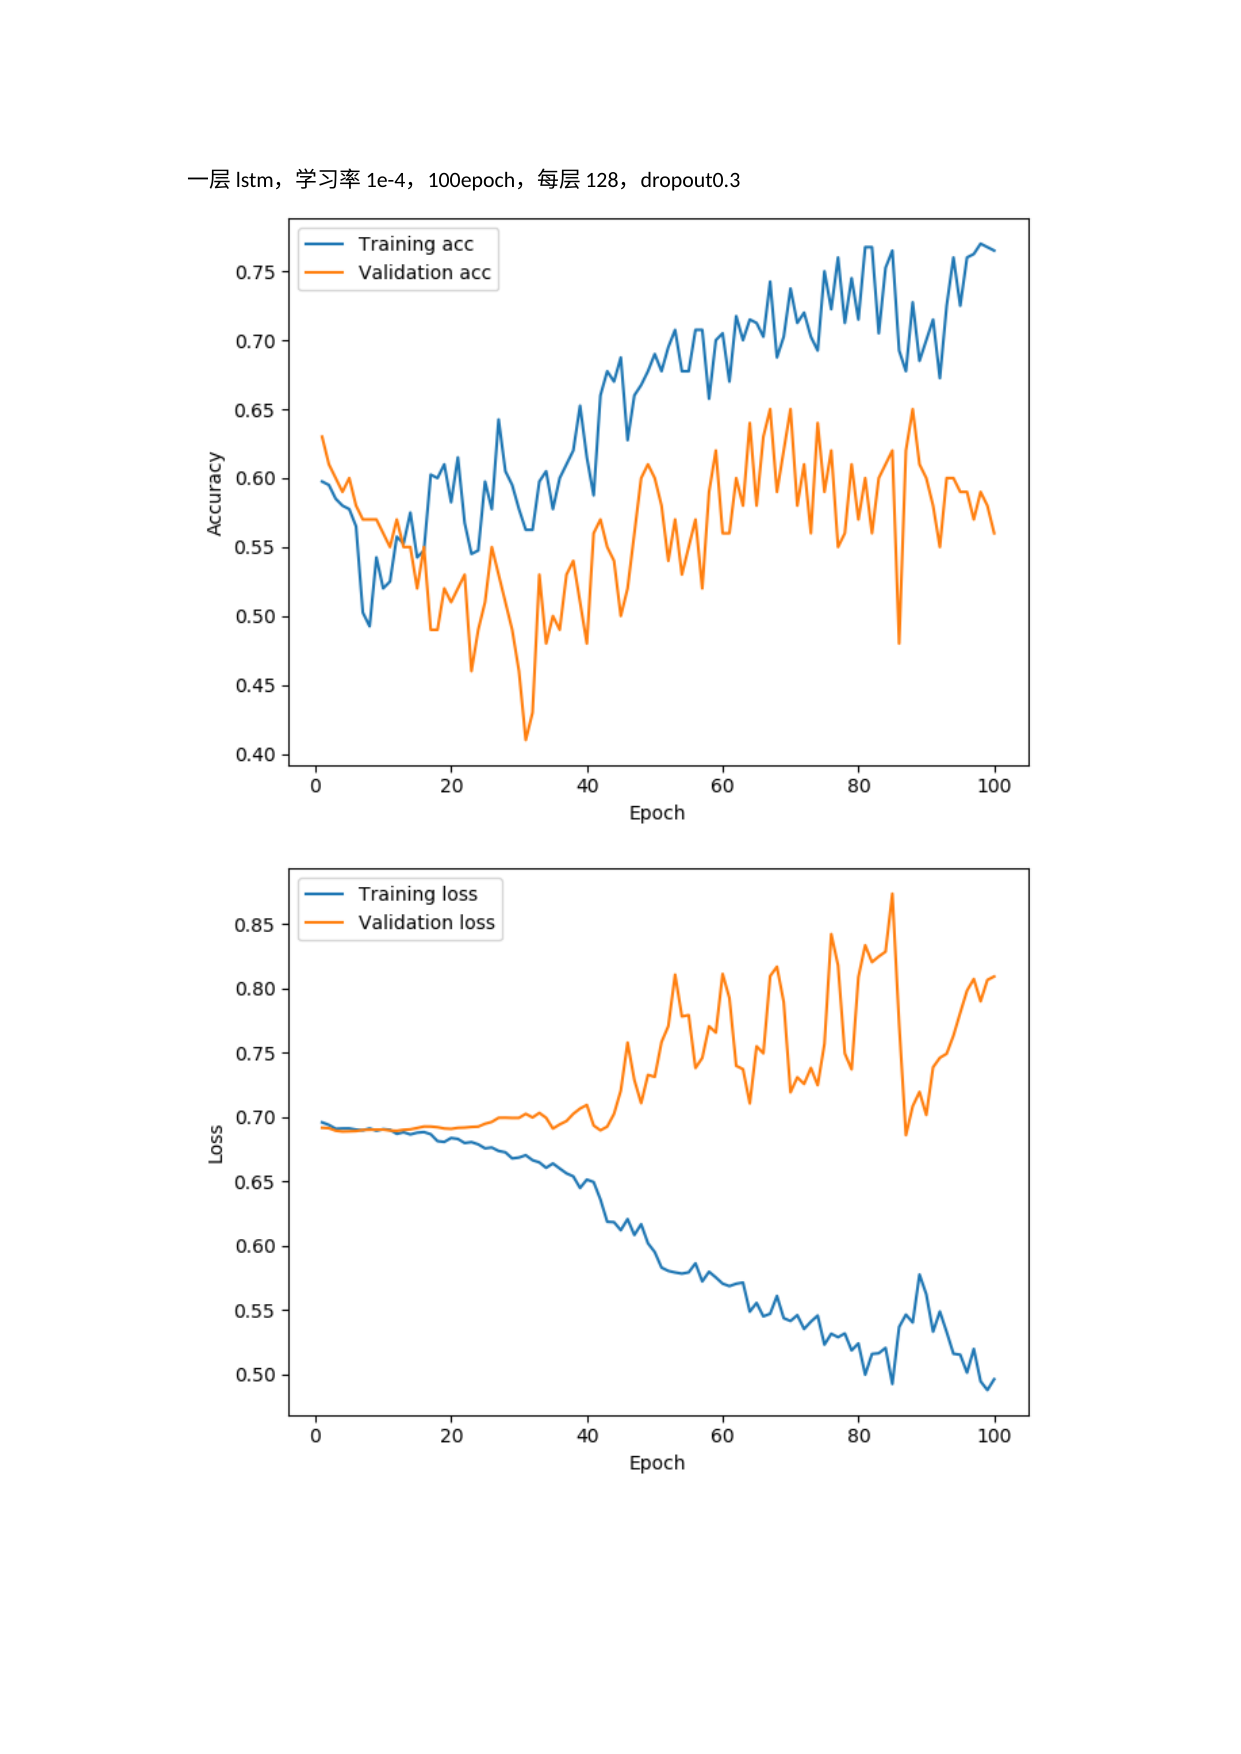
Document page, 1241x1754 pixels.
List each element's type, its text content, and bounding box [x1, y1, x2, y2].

text 一层lstm，学习率1e-4，100epoch，每层128，dropout0.3 [187, 162, 1053, 194]
picture [187, 194, 1053, 1494]
